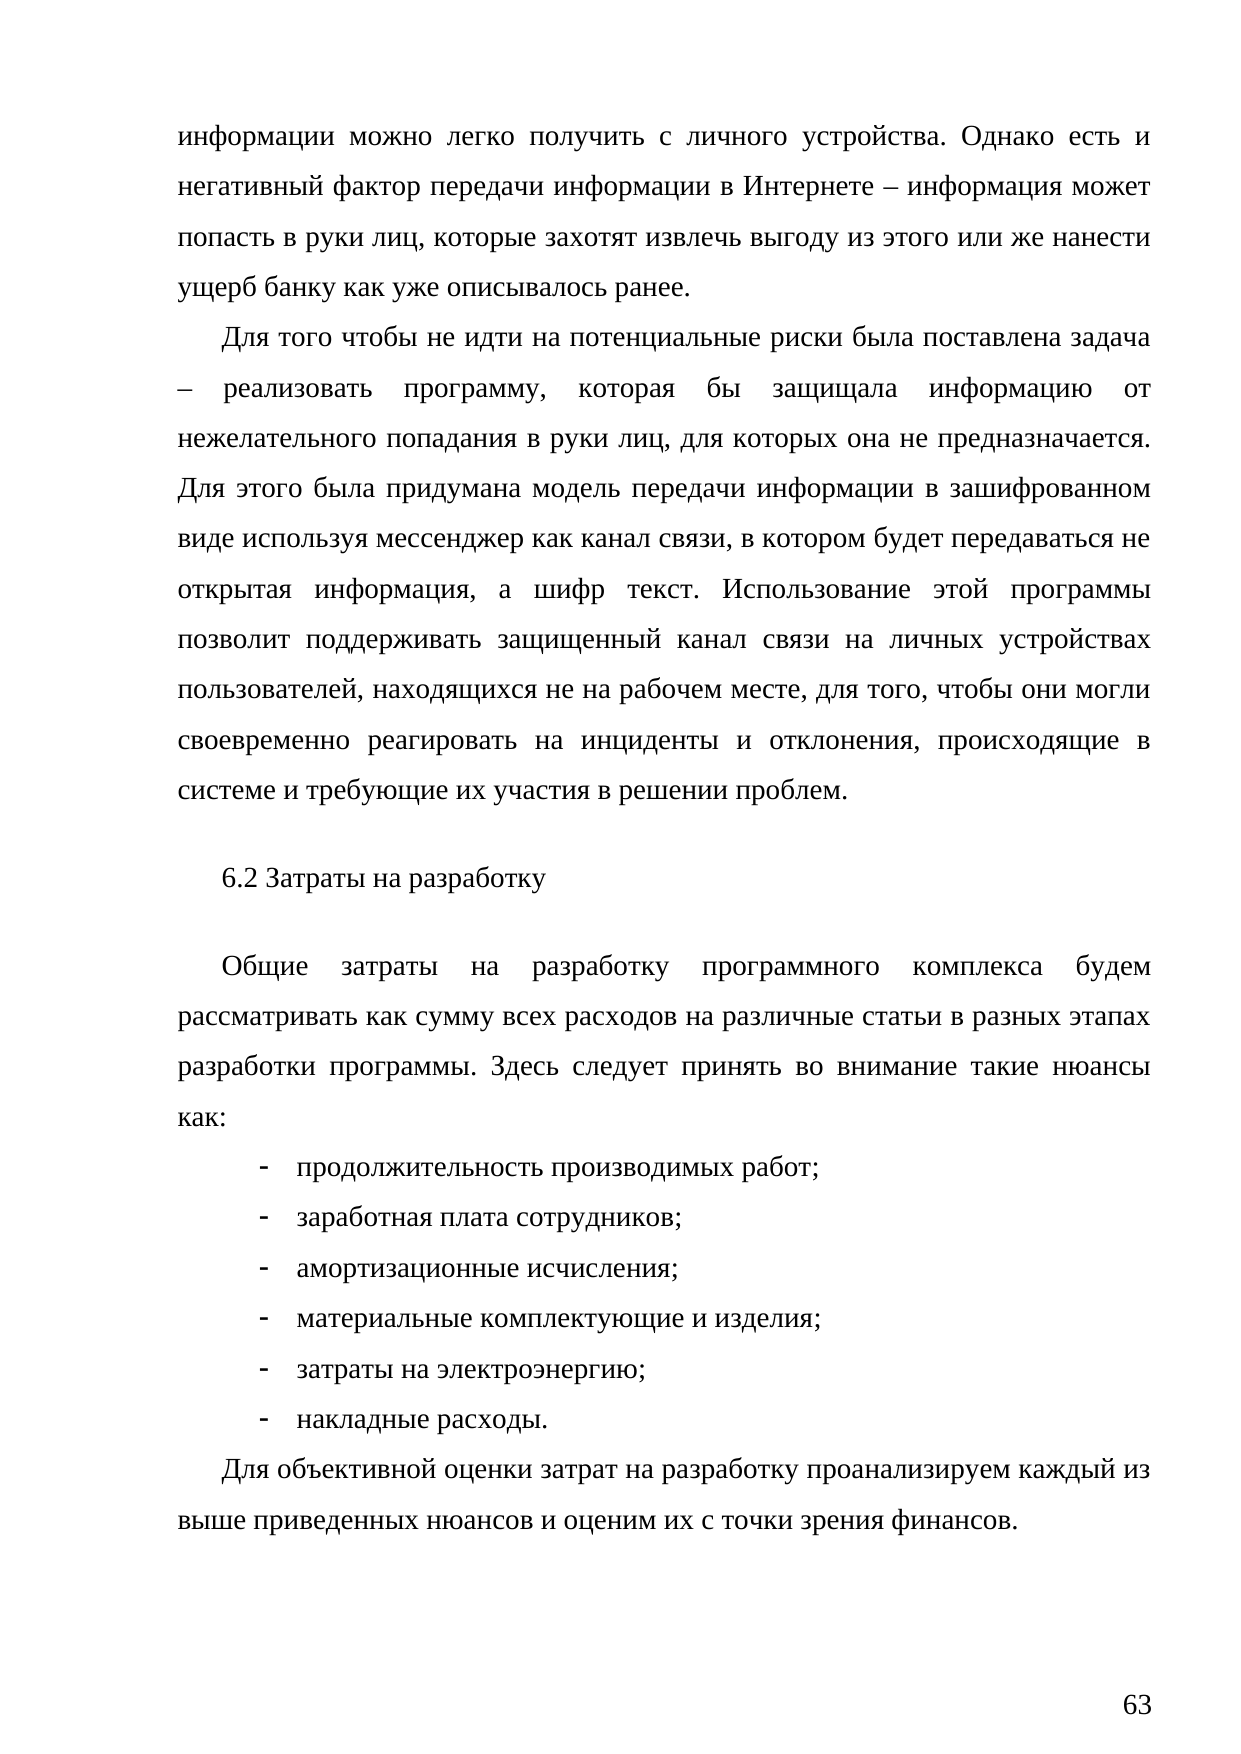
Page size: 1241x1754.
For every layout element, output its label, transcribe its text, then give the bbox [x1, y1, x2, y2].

list затраты на электроэнергию; [259, 1351, 1152, 1384]
list амортизационные исчисления; [259, 1250, 1152, 1283]
text Для того чтобы не идти на потенциальные риски была поставлена задача – реализовать программу, которая бы защищала информацию от нежелательного попадания в руки лиц, для которых она не предназначается. Для этого была придумана модель передачи информации в зашифрованном виде используя мессенджер как канал связи, в котором будет передаваться не открытая информация, а шифр текст. Использование этой программы позволит поддерживать защищенный канал связи на личных устройствах пользователей, находящихся не на рабочем месте, для того, чтобы они могли своевременно реагировать на инциденты и отклонения, происходящие в системе и требующие их участия в решении проблем. [177, 319, 1152, 806]
list материальные комплектующие и изделия; [259, 1300, 1152, 1334]
list накладные расходы. [259, 1401, 1152, 1435]
subtitle Затраты на разработку [221, 860, 1152, 893]
list продолжительность производимых работ; [259, 1149, 1152, 1183]
text Для объективной оценки затрат на разработку проанализируем каждый из выше приведенных нюансов и оценим их с точки зрения финансов. [177, 1452, 1152, 1535]
list заработная плата сотрудников; [259, 1199, 1152, 1233]
text Общие затраты на разработку программного комплекса будем рассматривать как сумму всех расходов на различные статьи в разных этапах разработки программы. Здесь следует принять во внимание такие нюансы как: [177, 948, 1152, 1132]
